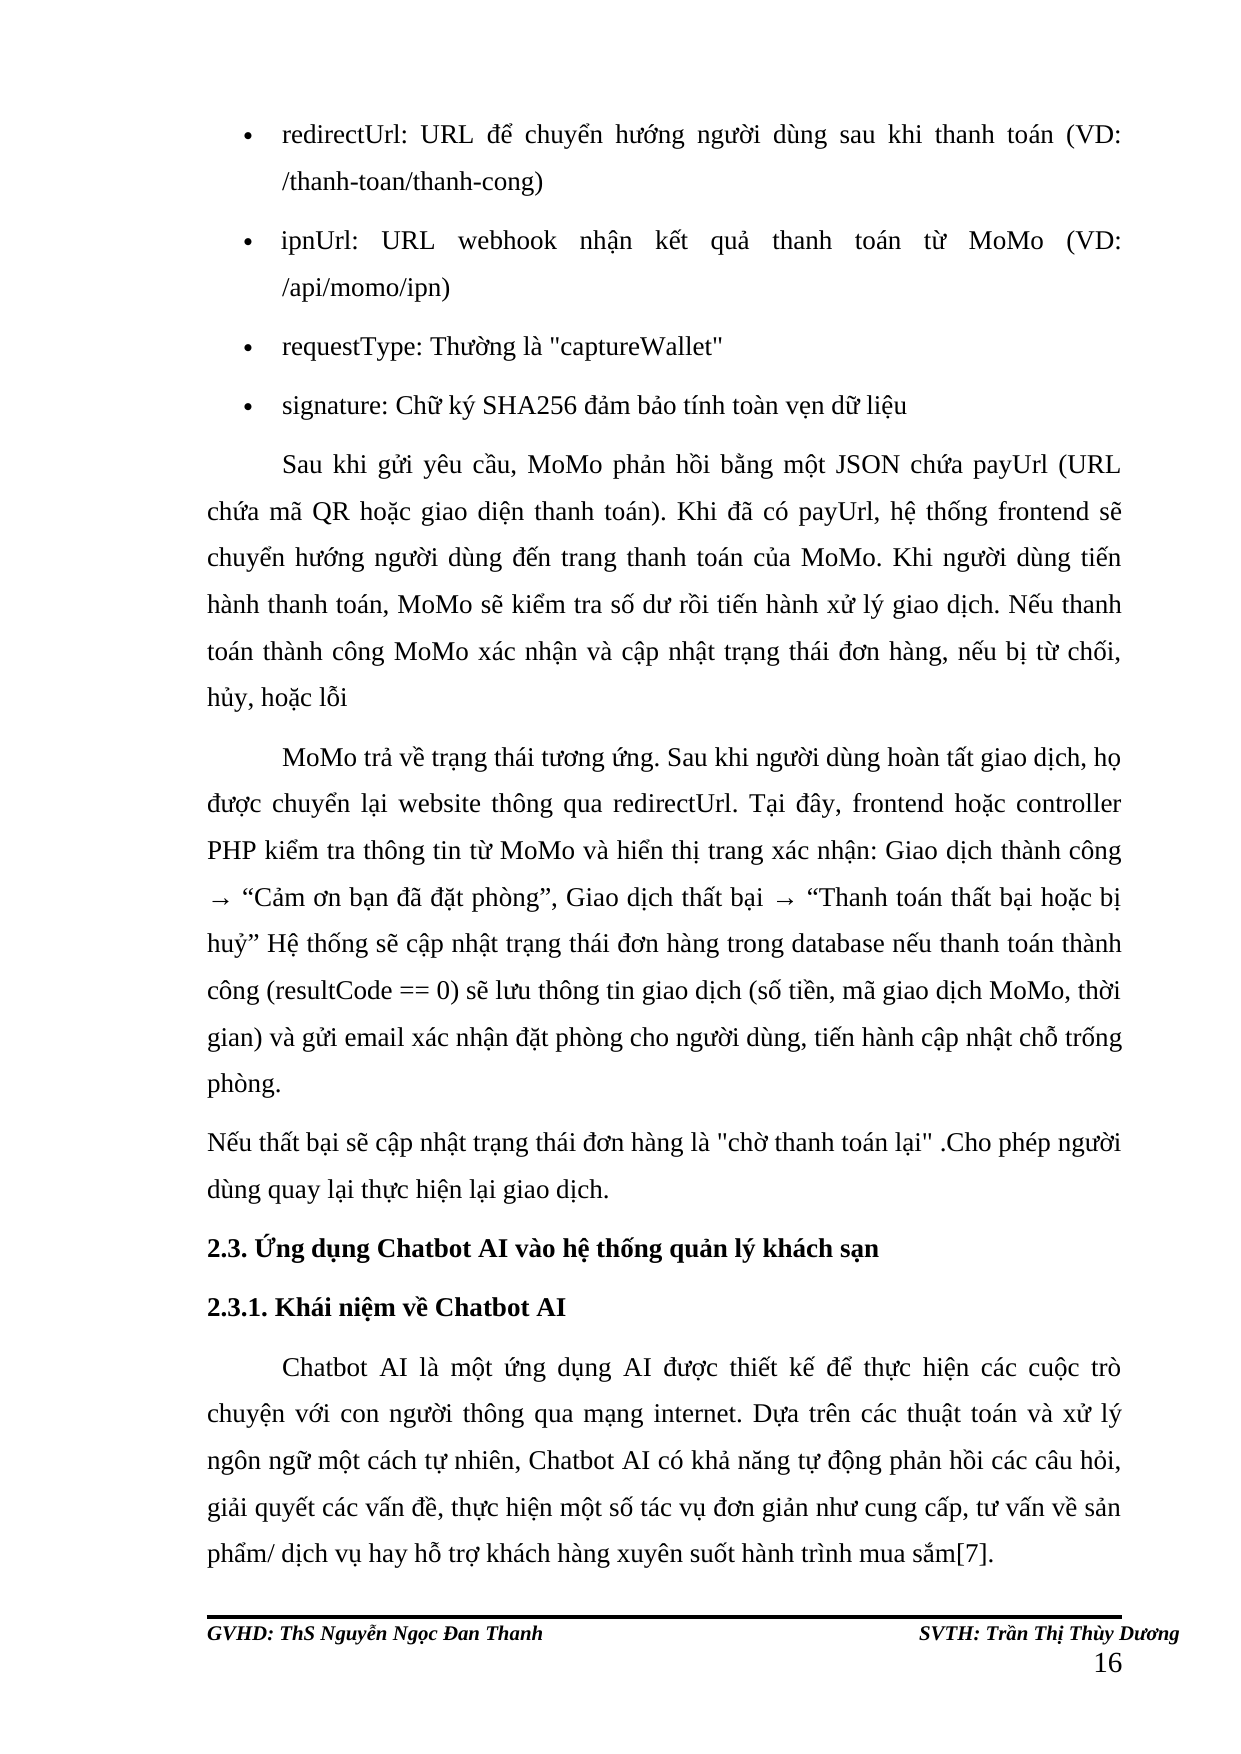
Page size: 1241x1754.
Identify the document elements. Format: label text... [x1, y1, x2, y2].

text Nếu thất bại sẽ cập nhật trạng thái đơn hàng là "chờ thanh toán lại" .Cho phép người dùng quay lại thực hiện lại giao dịch. [207, 1126, 1122, 1204]
text MoMo trả về trạng thái tương ứng. Sau khi người dùng hoàn tất giao dịch, họ được chuyển lại website thông qua redirectUrl. Tại đây, frontend hoặc controller PHP kiểm tra thông tin từ MoMo và hiển thị trang xác nhận: Giao dịch thành công → “Cảm ơn bạn đã đặt phòng”, Giao dịch thất bại → “Thanh toán thất bại hoặc bị huỷ” Hệ thống sẽ cập nhật trạng thái đơn hàng trong database nếu thanh toán thành công (resultCode == 0) sẽ lưu thông tin giao dịch (số tiền, mã giao dịch MoMo, thời gian) và gửi email xác nhận đặt phòng cho người dùng, tiến hành cập nhật chỗ trống phòng. [207, 741, 1122, 1098]
subtitle Khái niệm về Chatbot AI [207, 1291, 1122, 1323]
text Sau khi gửi yêu cầu, MoMo phản hồi bằng một JSON chứa payUrl (URL chứa mã QR hoặc giao diện thanh toán). Khi đã có payUrl, hệ thống frontend sẽ chuyển hướng người dùng đến trang thanh toán của MoMo. Khi người dùng tiến hành thanh toán, MoMo sẽ kiểm tra số dư rồi tiến hành xử lý giao dịch. Nếu thanh toán thành công MoMo xác nhận và cập nhật trạng thái đơn hàng, nếu bị từ chối, hủy, hoặc lỗi [207, 448, 1122, 713]
list signature: Chữ ký SHA256 đảm bảo tính toàn vẹn dữ liệu [244, 389, 1122, 420]
subtitle Ứng dụng Chatbot AI vào hệ thống quản lý khách sạn [207, 1232, 1122, 1263]
text Chatbot AI là một ứng dụng AI được thiết kế để thực hiện các cuộc trò chuyện với con người thông qua mạng internet. Dựa trên các thuật toán và xử lý ngôn ngữ một cách tự nhiên, Chatbot AI có khả năng tự động phản hồi các câu hỏi, giải quyết các vấn đề, thực hiện một số tác vụ đơn giản như cung cấp, tư vấn về sản phẩm/ dịch vụ hay hỗ trợ khách hàng xuyên suốt hành trình mua sắm. [207, 1351, 1122, 1568]
list redirectUrl: URL để chuyển hướng người dùng sau khi thanh toán (VD: /thanh-toan/thanh-cong) [244, 118, 1122, 196]
list ipnUrl: URL webhook nhận kết quả thanh toán từ MoMo (VD: /api/momo/ipn) [244, 224, 1122, 302]
list requestType: Thường là "captureWallet" [244, 330, 1122, 361]
